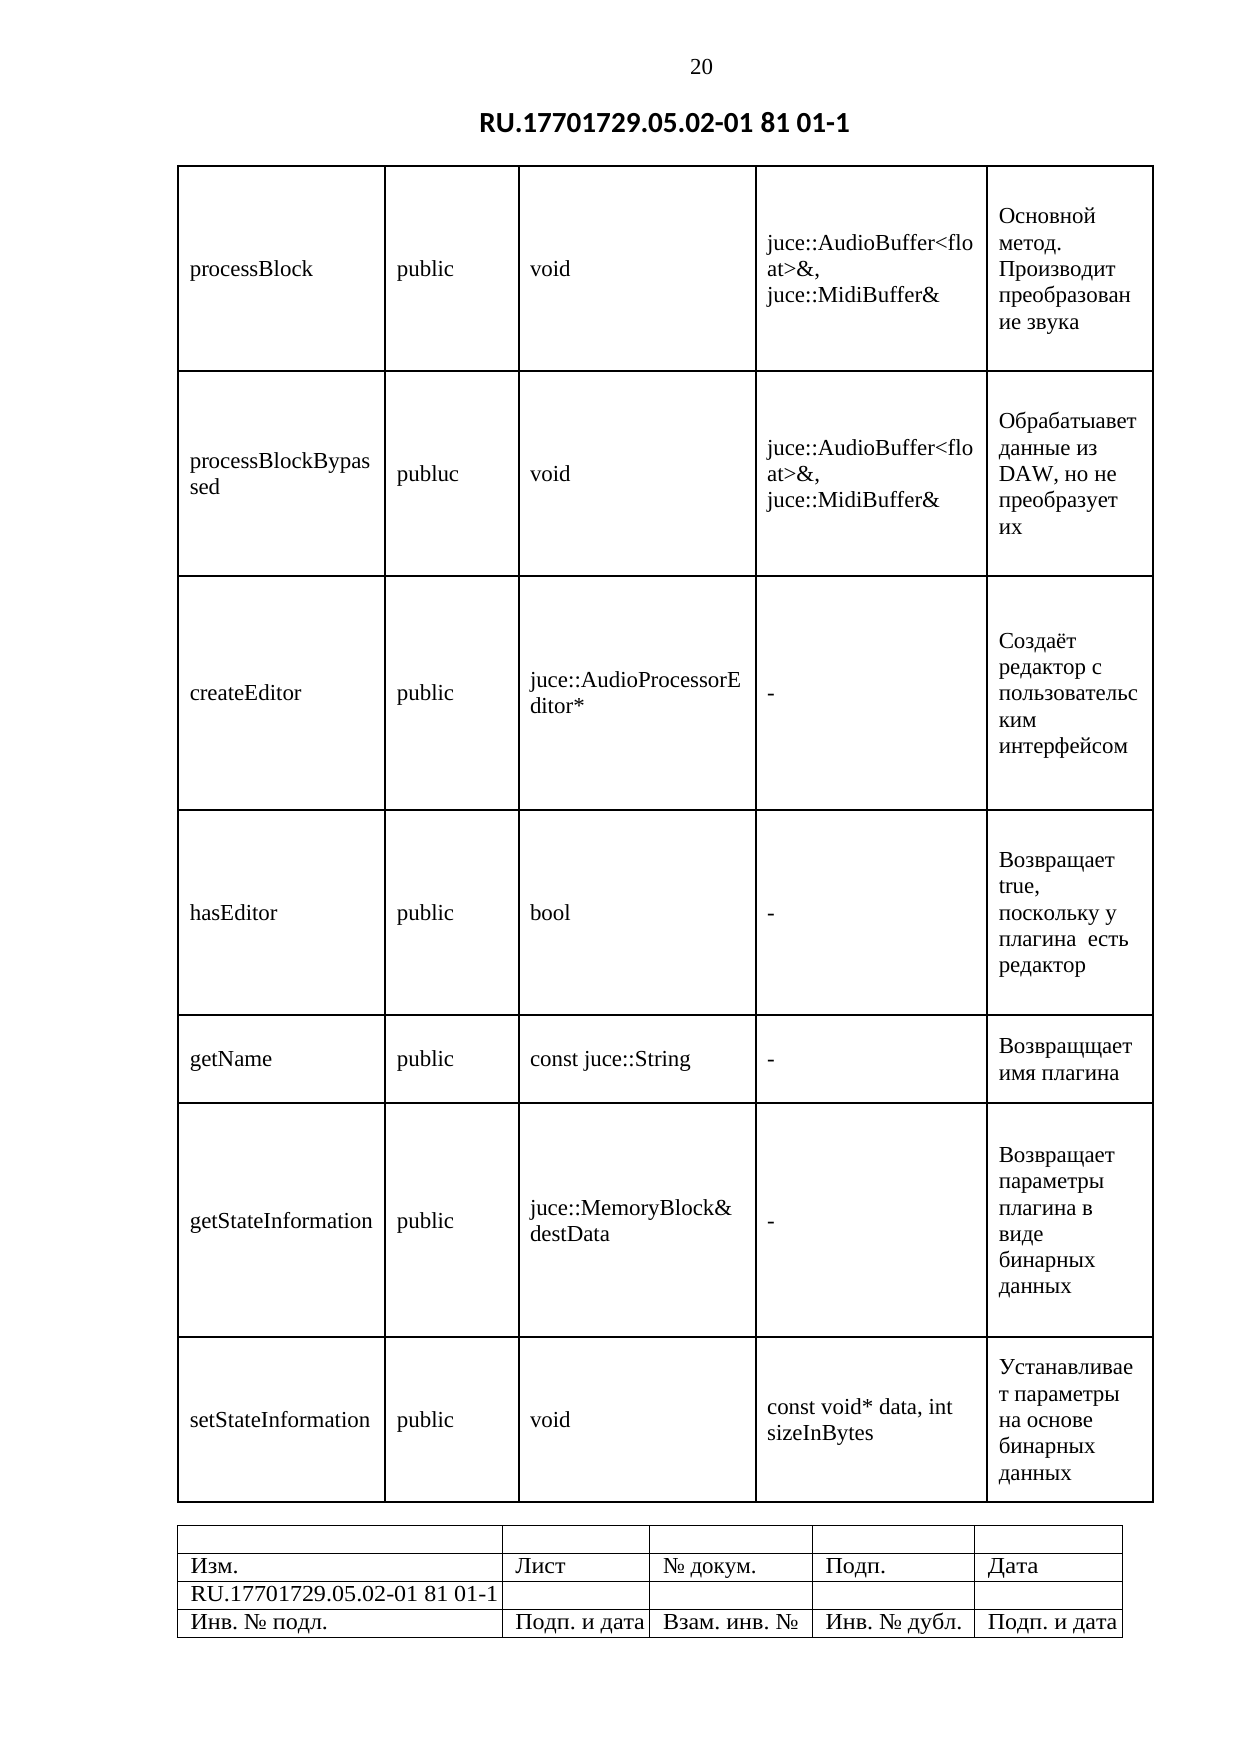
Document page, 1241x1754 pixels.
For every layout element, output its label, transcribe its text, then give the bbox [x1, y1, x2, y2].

table_cell public [386, 1016, 518, 1102]
table_cell getStateInformation [179, 1104, 384, 1336]
table_cell public [386, 167, 518, 370]
table_cell public [386, 1104, 518, 1336]
table_cell - [757, 1016, 986, 1102]
table_cell public [386, 811, 518, 1013]
table_cell Обрабатыавет данные из DAW, но не преобразует их [988, 372, 1152, 574]
table_cell void [520, 1338, 755, 1501]
table_cell void [520, 372, 755, 574]
table_cell createEditor [179, 577, 384, 808]
table_cell const juce::String [520, 1016, 755, 1102]
table_cell juce::AudioBuffer<float>&, juce::MidiBuffer& [757, 167, 986, 370]
table_cell - [757, 1104, 986, 1336]
table_cell Возвращает параметры плагина в виде бинарных данных [988, 1104, 1152, 1336]
table_cell const void* data, int sizeInBytes [757, 1338, 986, 1501]
table_cell - [757, 577, 986, 808]
table_cell hasEditor [179, 811, 384, 1013]
table_cell processBlock [179, 167, 384, 370]
table_cell juce::AudioBuffer<float>&, juce::MidiBuffer& [757, 372, 986, 574]
table_cell bool [520, 811, 755, 1013]
table_cell publuc [386, 372, 518, 574]
table_cell Возвращает true, поскольку у плагина есть редактор [988, 811, 1152, 1013]
table_cell public [386, 1338, 518, 1501]
table_cell Возвращщает имя плагина [988, 1016, 1152, 1102]
table_cell juce::MemoryBlock& destData [520, 1104, 755, 1336]
table_cell processBlockBypassed [179, 372, 384, 574]
table_cell setStateInformation [179, 1338, 384, 1501]
table_cell getName [179, 1016, 384, 1102]
table_cell public [386, 577, 518, 808]
table_cell Основной метод. Производит преобразование звука [988, 167, 1152, 370]
table_cell Устанавливает параметры на основе бинарных данных [988, 1338, 1152, 1501]
table_cell Создаёт редактор с пользовательским интерфейсом [988, 577, 1152, 808]
table_cell void [520, 167, 755, 370]
table_cell juce::AudioProcessorEditor* [520, 577, 755, 808]
table_cell - [757, 811, 986, 1013]
